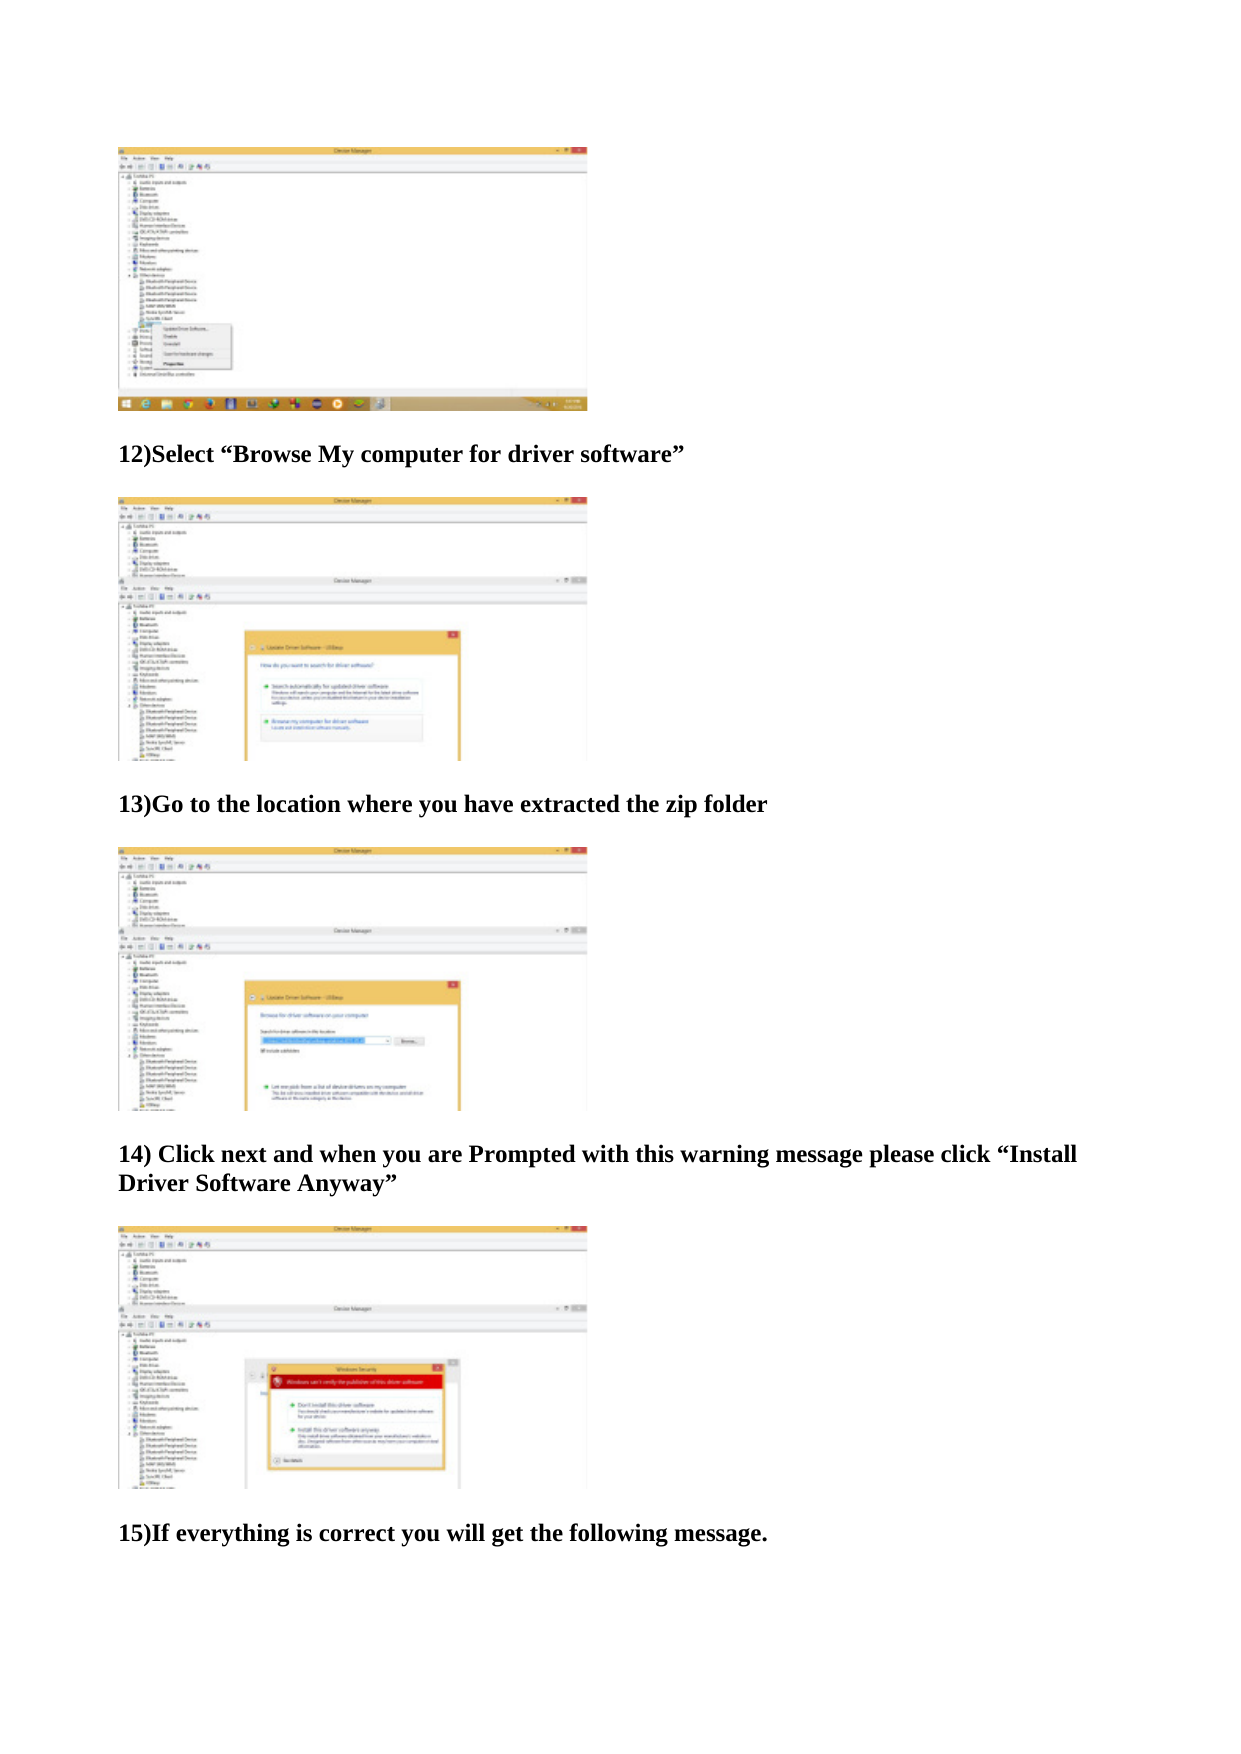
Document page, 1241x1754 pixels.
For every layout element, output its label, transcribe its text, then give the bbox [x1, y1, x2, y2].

text 13)Go to the location where you have extracted the zip folder [118, 789, 1122, 818]
picture [118, 497, 588, 761]
picture [118, 147, 588, 411]
text 14) Click next and when you are Prompted with this warning message please click “Install Driver Software Anyway” [118, 1139, 1122, 1197]
picture [118, 1226, 588, 1489]
text 15)If everything is correct you will get the following message. [118, 1518, 1122, 1547]
text 12)Select “Browse My computer for driver software” [118, 439, 1122, 468]
picture [118, 847, 588, 1111]
